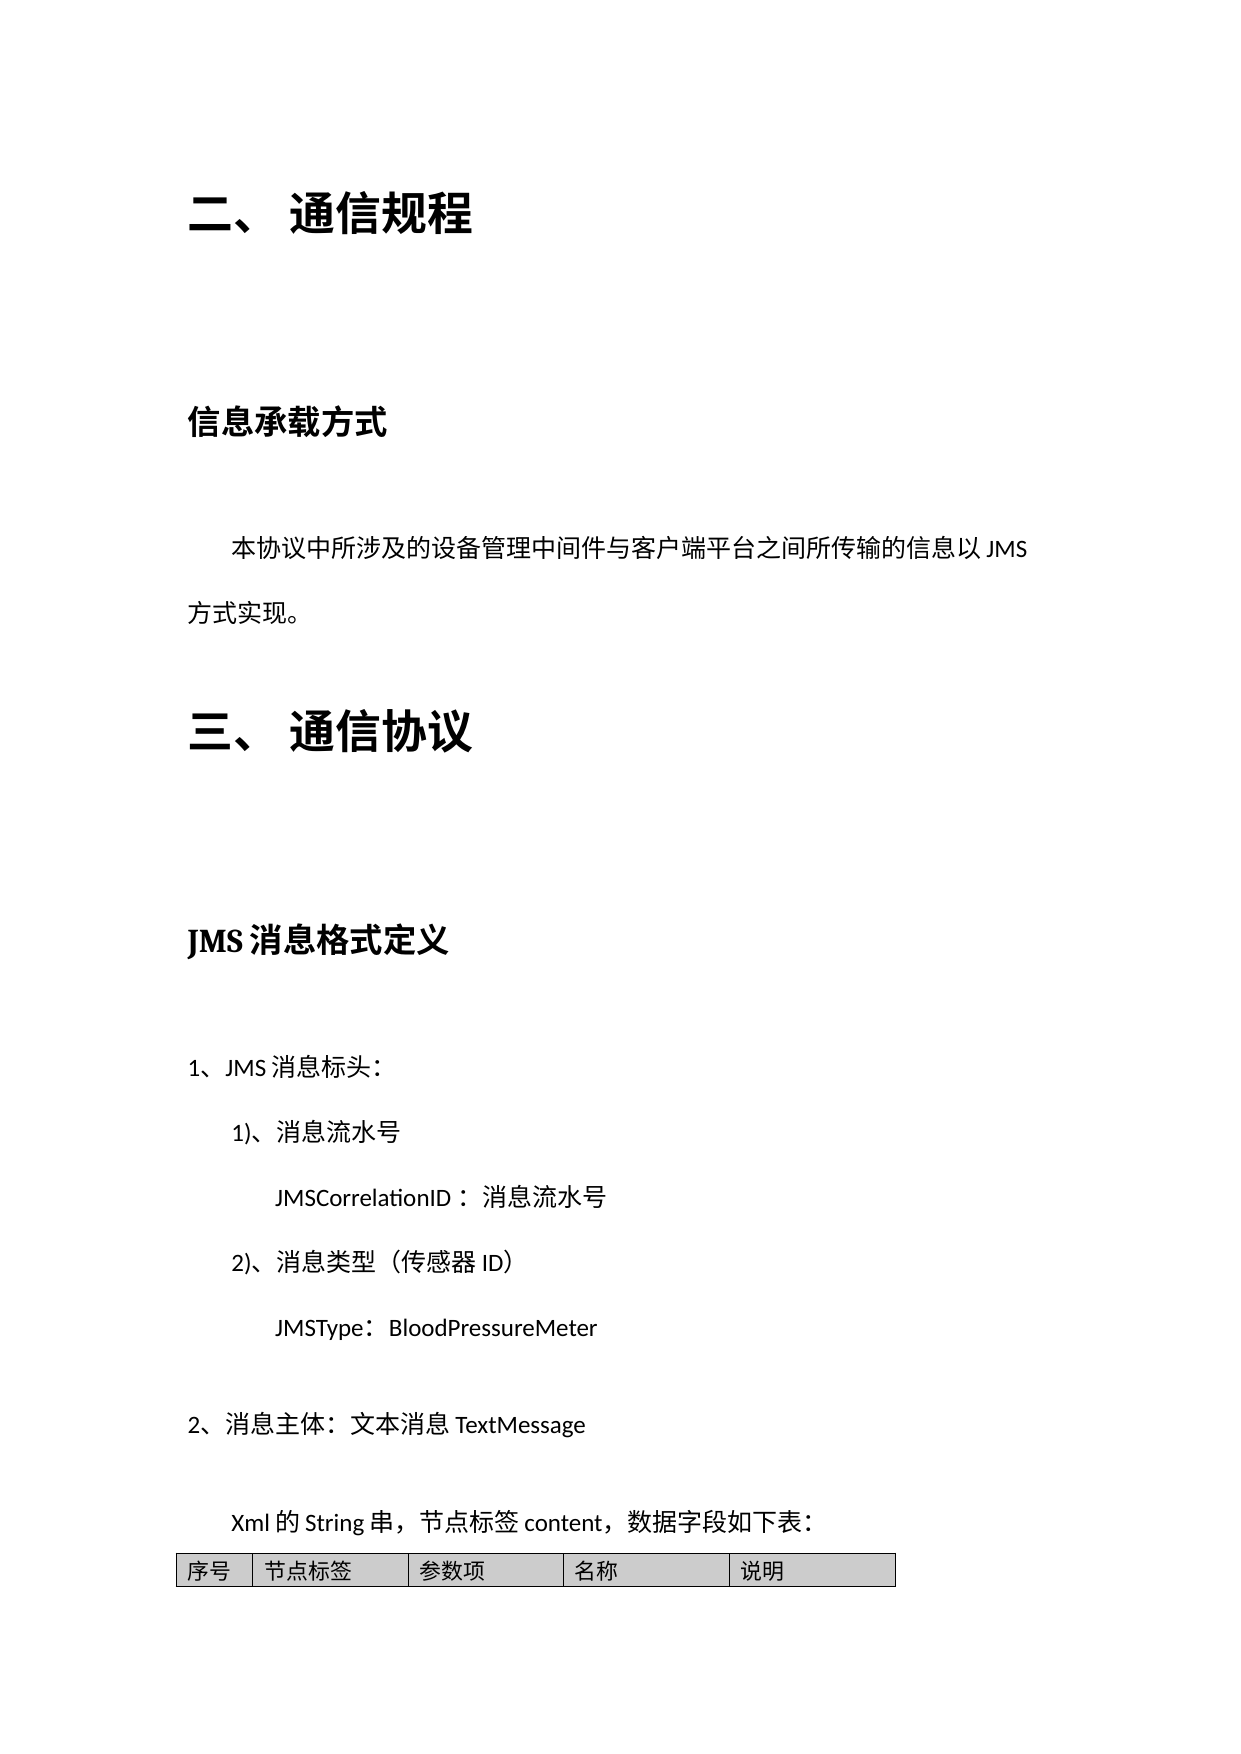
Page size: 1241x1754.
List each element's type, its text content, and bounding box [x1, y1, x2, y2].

text JMSType：BloodPressureMeter [187, 1293, 1053, 1358]
table_header 名称 [564, 1554, 729, 1586]
subtitle 三、 通信协议 [187, 680, 1053, 777]
text Xml的String串，节点标签content，数据字段如下表： [187, 1488, 1053, 1553]
subtitle JMS消息格式定义 [187, 905, 1053, 970]
text 1)、消息流水号 [187, 1098, 1053, 1163]
text 1、JMS消息标头： [187, 1033, 1053, 1098]
table_header 参数项 [409, 1554, 563, 1586]
text 2、消息主体：文本消息TextMessage [187, 1390, 1053, 1455]
table_header 节点标签 [253, 1554, 408, 1586]
table_header 序号 [177, 1554, 252, 1586]
text 本协议中所涉及的设备管理中间件与客户端平台之间所传输的信息以JMS方式实现。 [187, 514, 1053, 644]
table_header 说明 [730, 1554, 895, 1586]
subtitle 信息承载方式 [187, 387, 1053, 452]
subtitle 二、 通信规程 [187, 162, 1053, 259]
text JMSCorrelationID ：消息流水号 [231, 1163, 1053, 1228]
text 2)、消息类型（传感器ID） [187, 1228, 1053, 1293]
